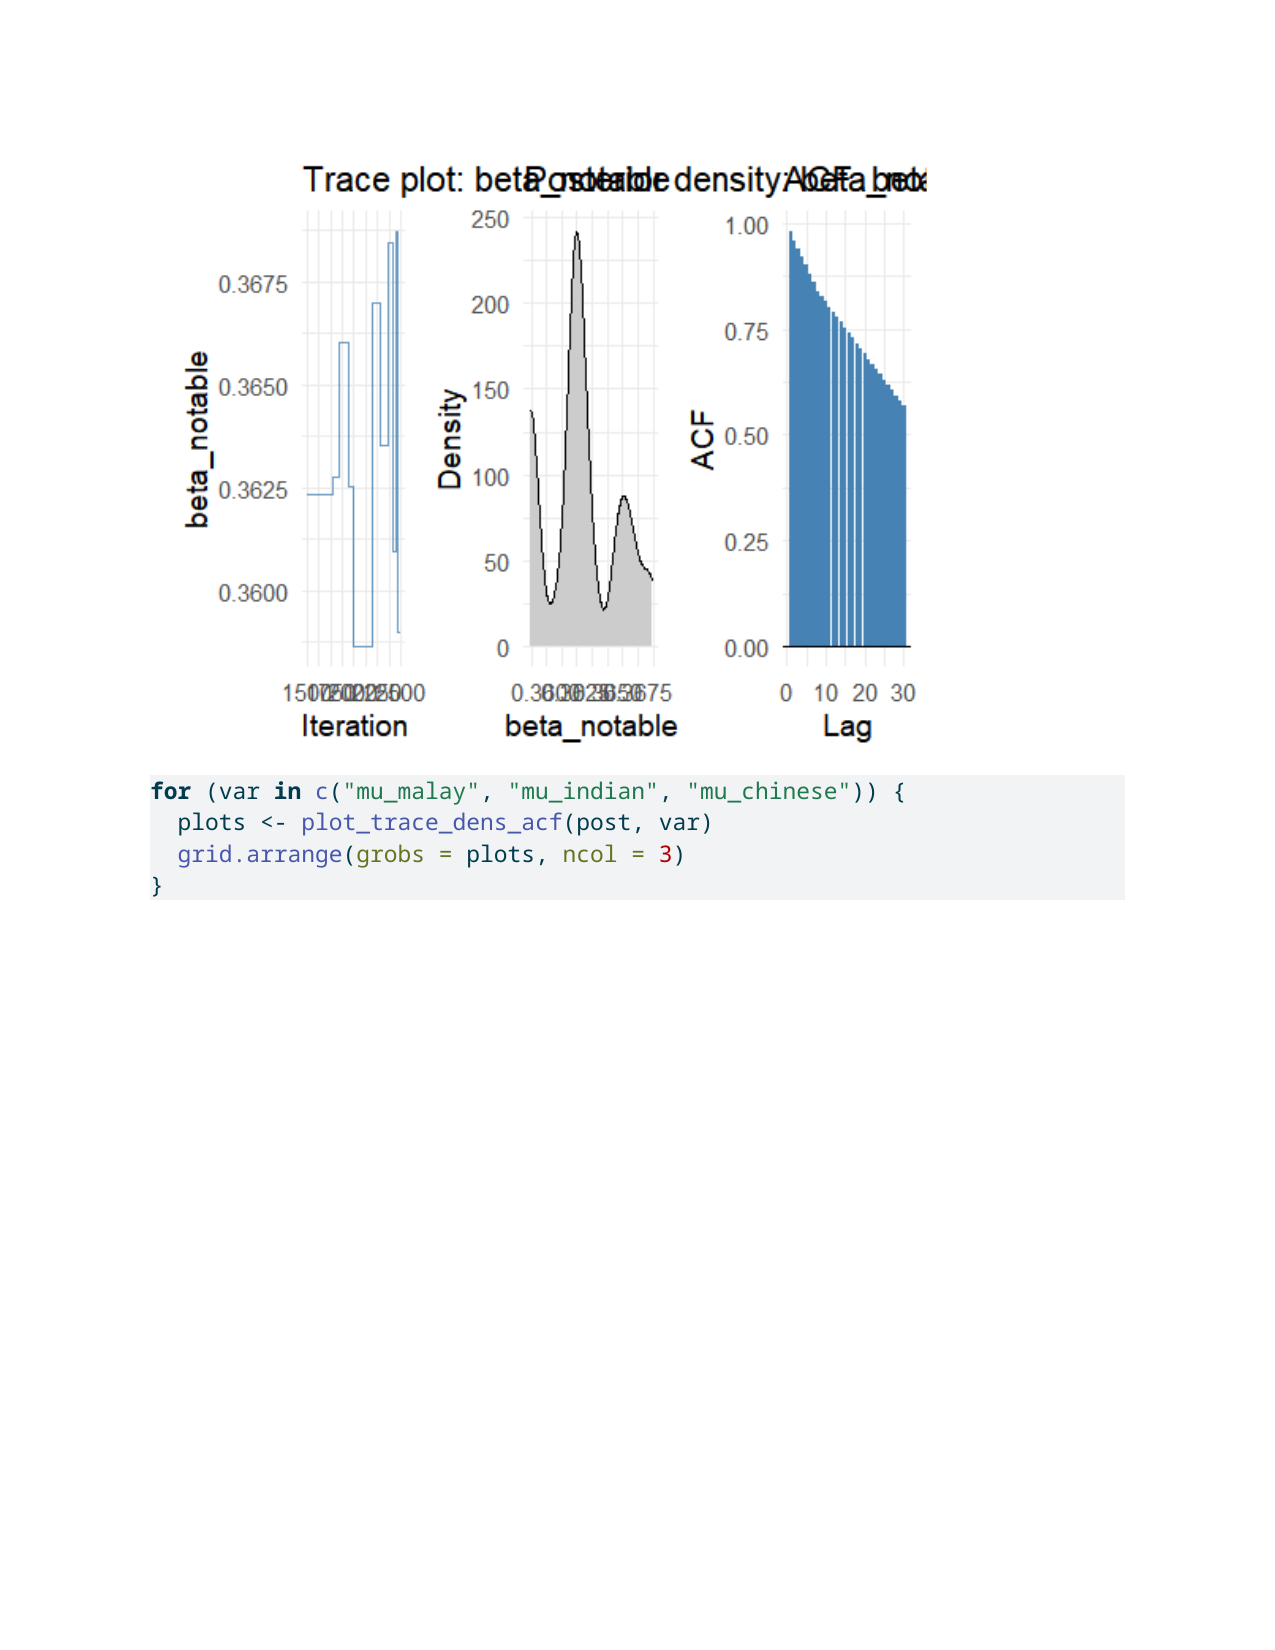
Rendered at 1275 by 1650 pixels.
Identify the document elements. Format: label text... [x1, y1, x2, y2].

text for (var in c("mu_malay", "mu_indian", "mu_chinese")) { plots <- plot_trace_dens_acf(post, var) grid.arrange(grobs = plots, ncol = 3) } [164, 775, 1125, 900]
picture [168, 150, 927, 757]
